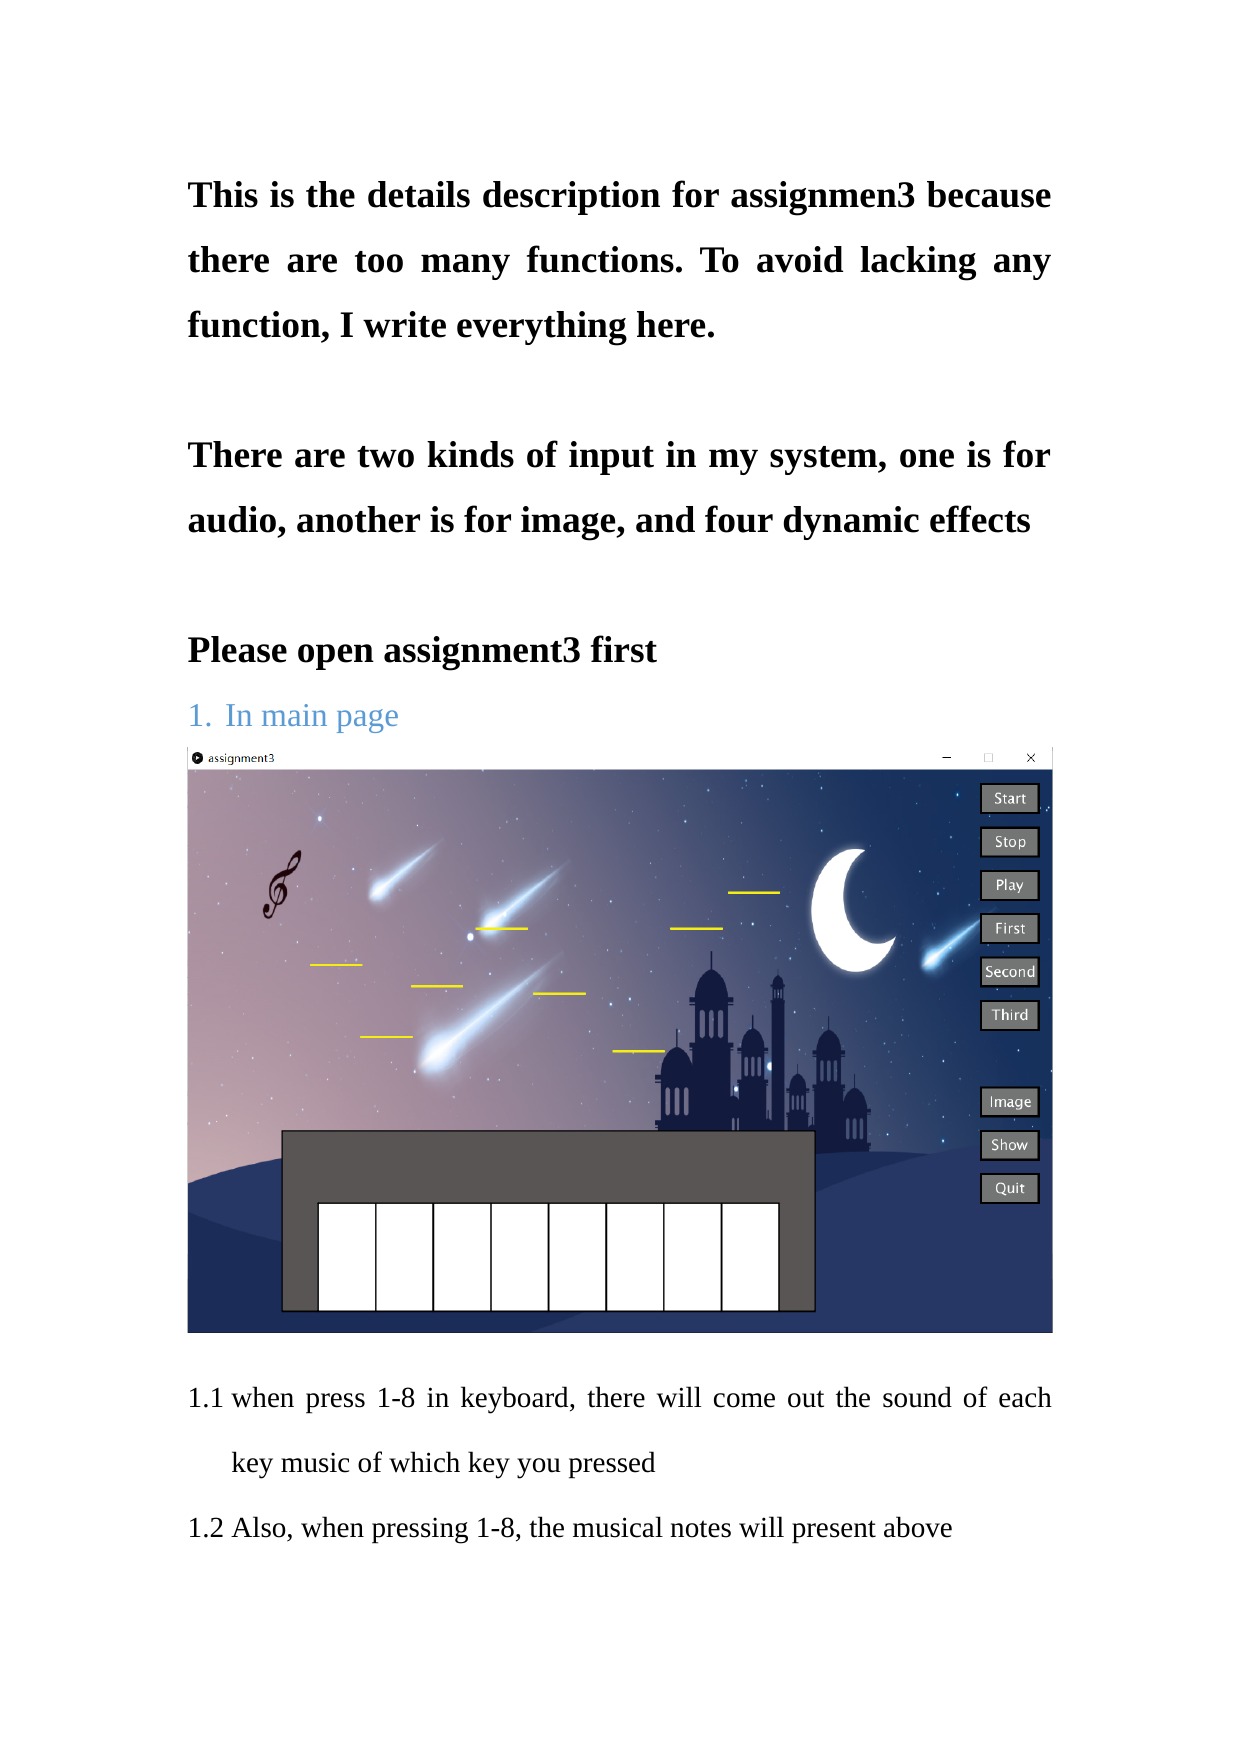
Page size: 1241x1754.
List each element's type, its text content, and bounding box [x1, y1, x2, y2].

list when press 1-8 in keyboard, there will come out the sound of each key music of which key you pressed [187, 1364, 1053, 1494]
list In main page [187, 682, 1053, 747]
text Please open assignment3 first [187, 617, 1053, 682]
picture [187, 747, 1053, 1333]
list Also, when pressing 1-8, the musical notes will present above [187, 1494, 1053, 1559]
text This is the details description for assignmen3 because there are too many functions. To avoid lacking any function, I write everything here. [187, 162, 1053, 357]
text There are two kinds of input in my system, one is for audio, another is for image, and four dynamic effects [187, 422, 1053, 552]
